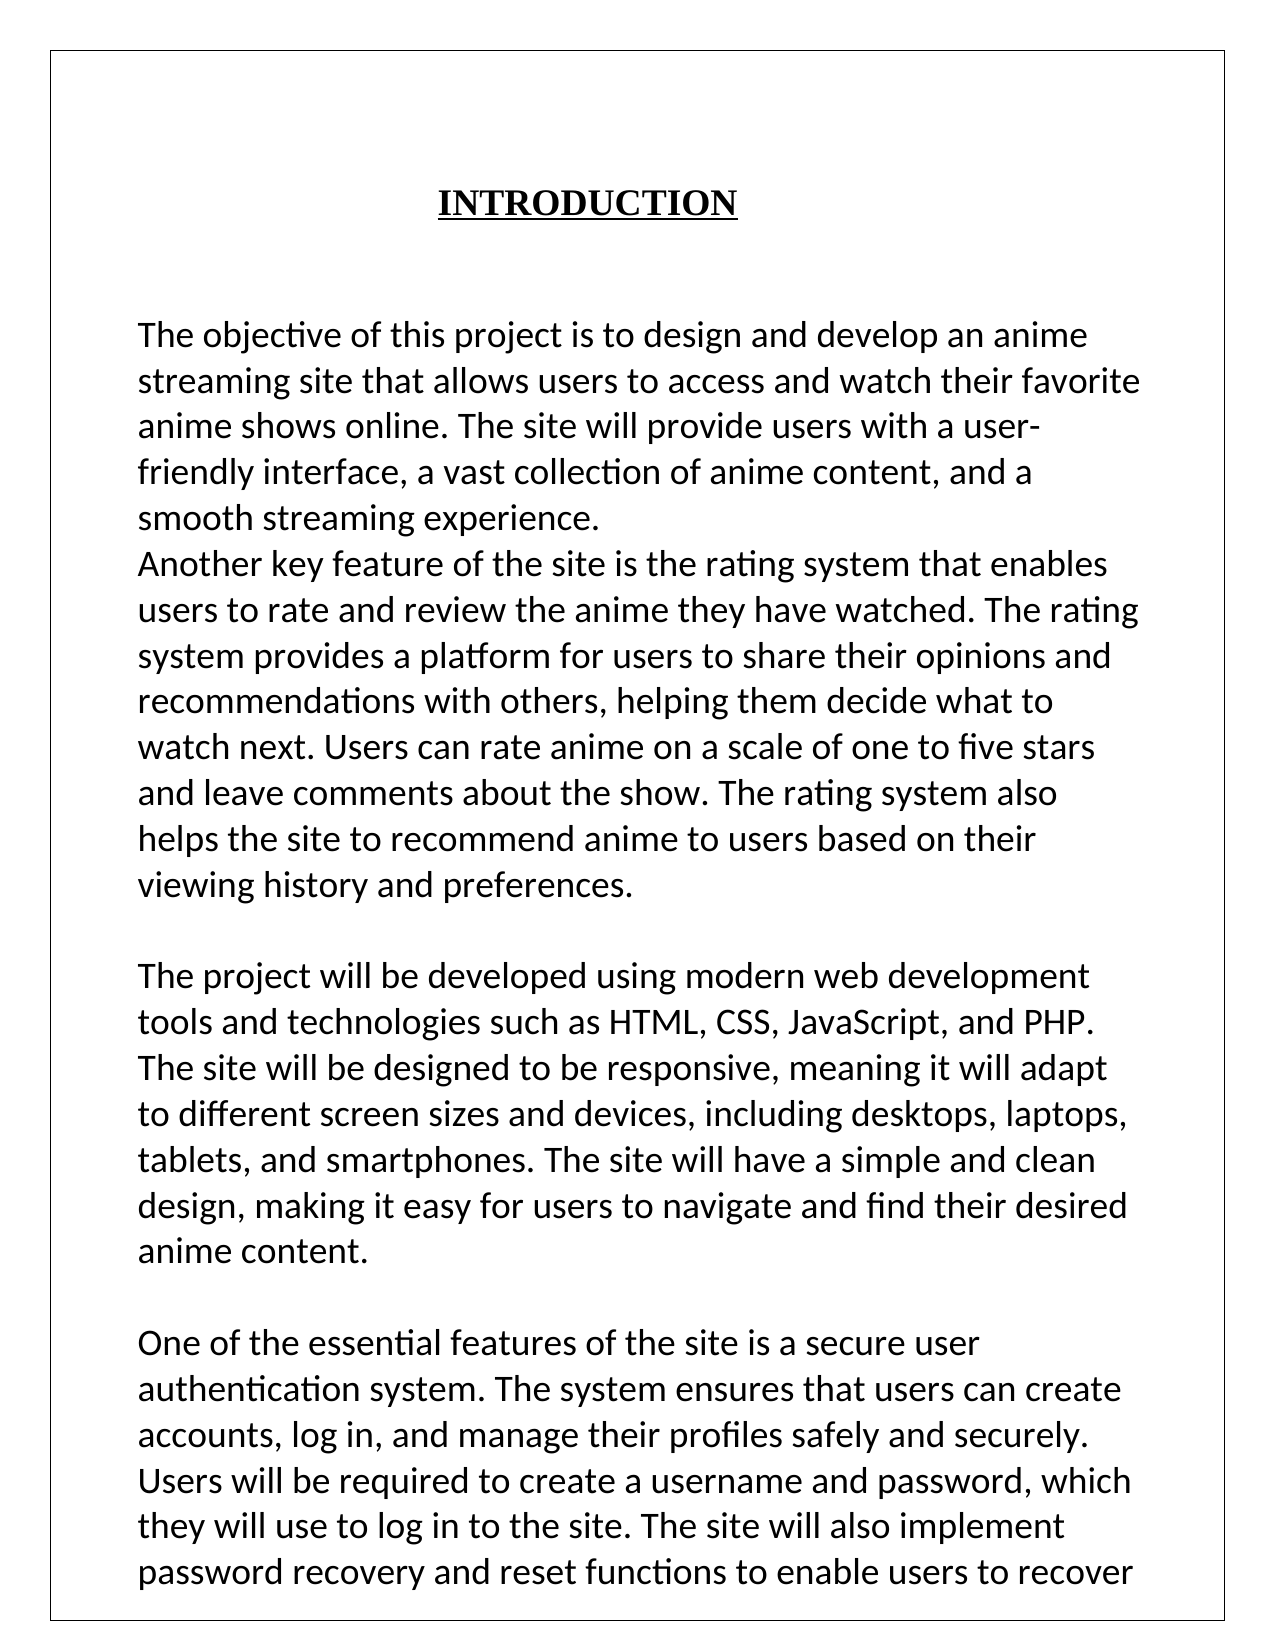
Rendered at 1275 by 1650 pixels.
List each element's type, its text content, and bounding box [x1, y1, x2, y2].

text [137, 1319, 1144, 1594]
text Another key feature of the site is the rating system that enables users to rate and review the anime they have watched. The rating system provides a platform for users to share their opinions and recommendations with others, helping them decide what to watch next. Users can rate anime on a scale of one to five stars and leave comments about the show. The rating system also helps the site to recommend anime to users based on their viewing history and preferences. [137, 540, 1144, 907]
text The objective of this project is to design and develop an anime streaming site that allows users to access and watch their favorite anime shows online. The site will provide users with a user-friendly interface, a vast collection of anime content, and a smooth streaming experience. [137, 311, 1144, 540]
text The project will be developed using modern web development tools and technologies such as HTML, CSS, JavaScript, and PHP. The site will be designed to be responsive, meaning it will adapt to different screen sizes and devices, including desktops, laptops, tablets, and smartphones. The site will have a simple and clean design, making it easy for users to navigate and find their desired anime content. [137, 952, 1144, 1273]
subtitle INTRODUCTION [362, 181, 790, 224]
